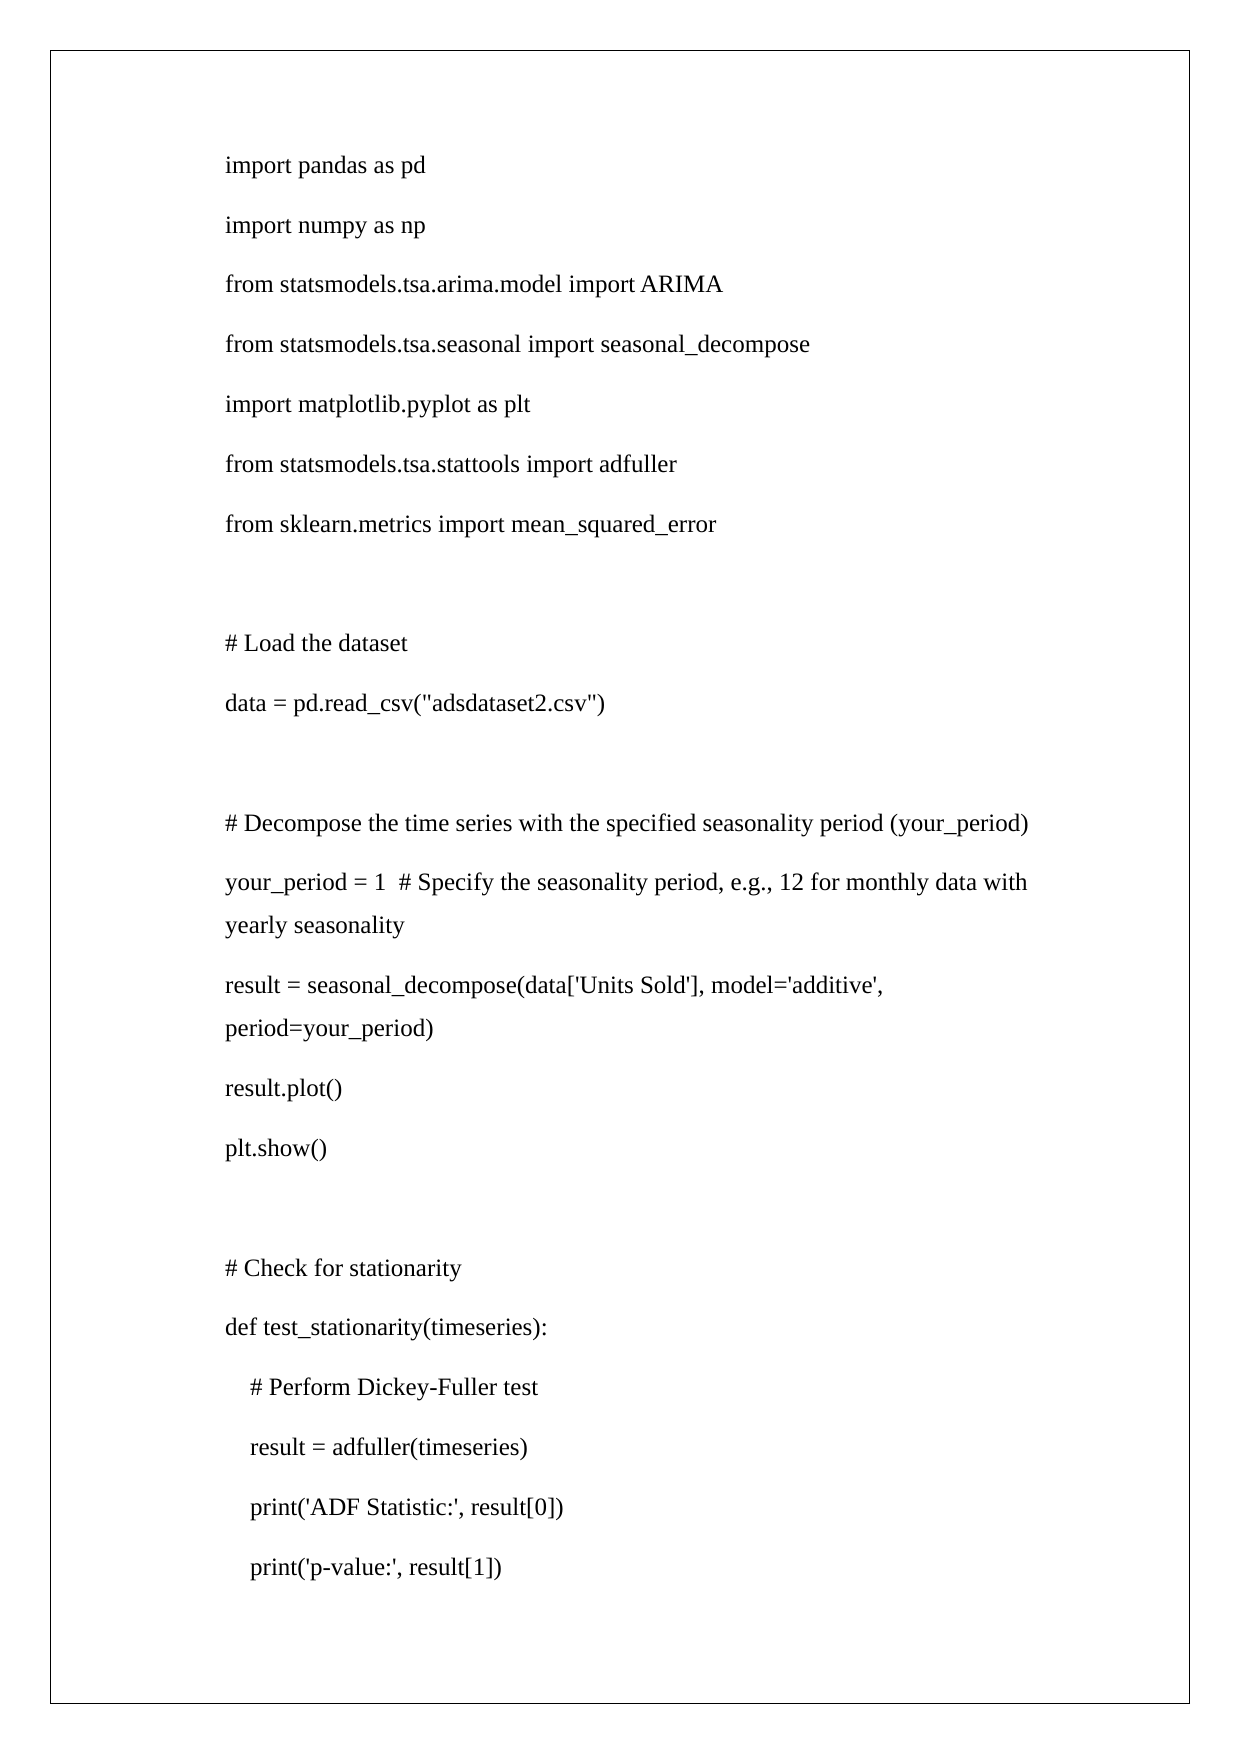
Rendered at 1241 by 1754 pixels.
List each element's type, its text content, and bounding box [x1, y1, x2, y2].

text from statsmodels.tsa.stattools import adfuller [225, 449, 1090, 478]
text result = seasonal_decompose(data['Units Sold'], model='additive', period=your_period) [225, 970, 1090, 1042]
text result.plot() [225, 1073, 1090, 1102]
text # Check for stationarity [225, 1253, 1090, 1281]
text # Perform Dickey-Fuller test [225, 1372, 1090, 1401]
text your_period = 1 # Specify the seasonality period, e.g., 12 for monthly data with yearly seasonality [225, 867, 1090, 939]
text import numpy as np [225, 210, 1090, 238]
text print('p-value:', result[1]) [225, 1552, 1090, 1580]
text result = adfuller(timeseries) [225, 1432, 1090, 1461]
text # Decompose the time series with the specified seasonality period (your_period) [225, 808, 1090, 836]
text import matplotlib.pyplot as plt [225, 389, 1090, 418]
text # Load the dataset [225, 628, 1090, 657]
text print('ADF Statistic:', result[0]) [225, 1492, 1090, 1521]
text from sklearn.metrics import mean_squared_error [225, 509, 1090, 537]
text import pandas as pd [225, 150, 1090, 179]
text def test_stationarity(timeseries): [225, 1312, 1090, 1341]
text data = pd.read_csv("adsdataset2.csv") [225, 688, 1090, 717]
text from statsmodels.tsa.arima.model import ARIMA [225, 269, 1090, 298]
text from statsmodels.tsa.seasonal import seasonal_decompose [225, 329, 1090, 358]
text plt.show() [225, 1133, 1090, 1162]
